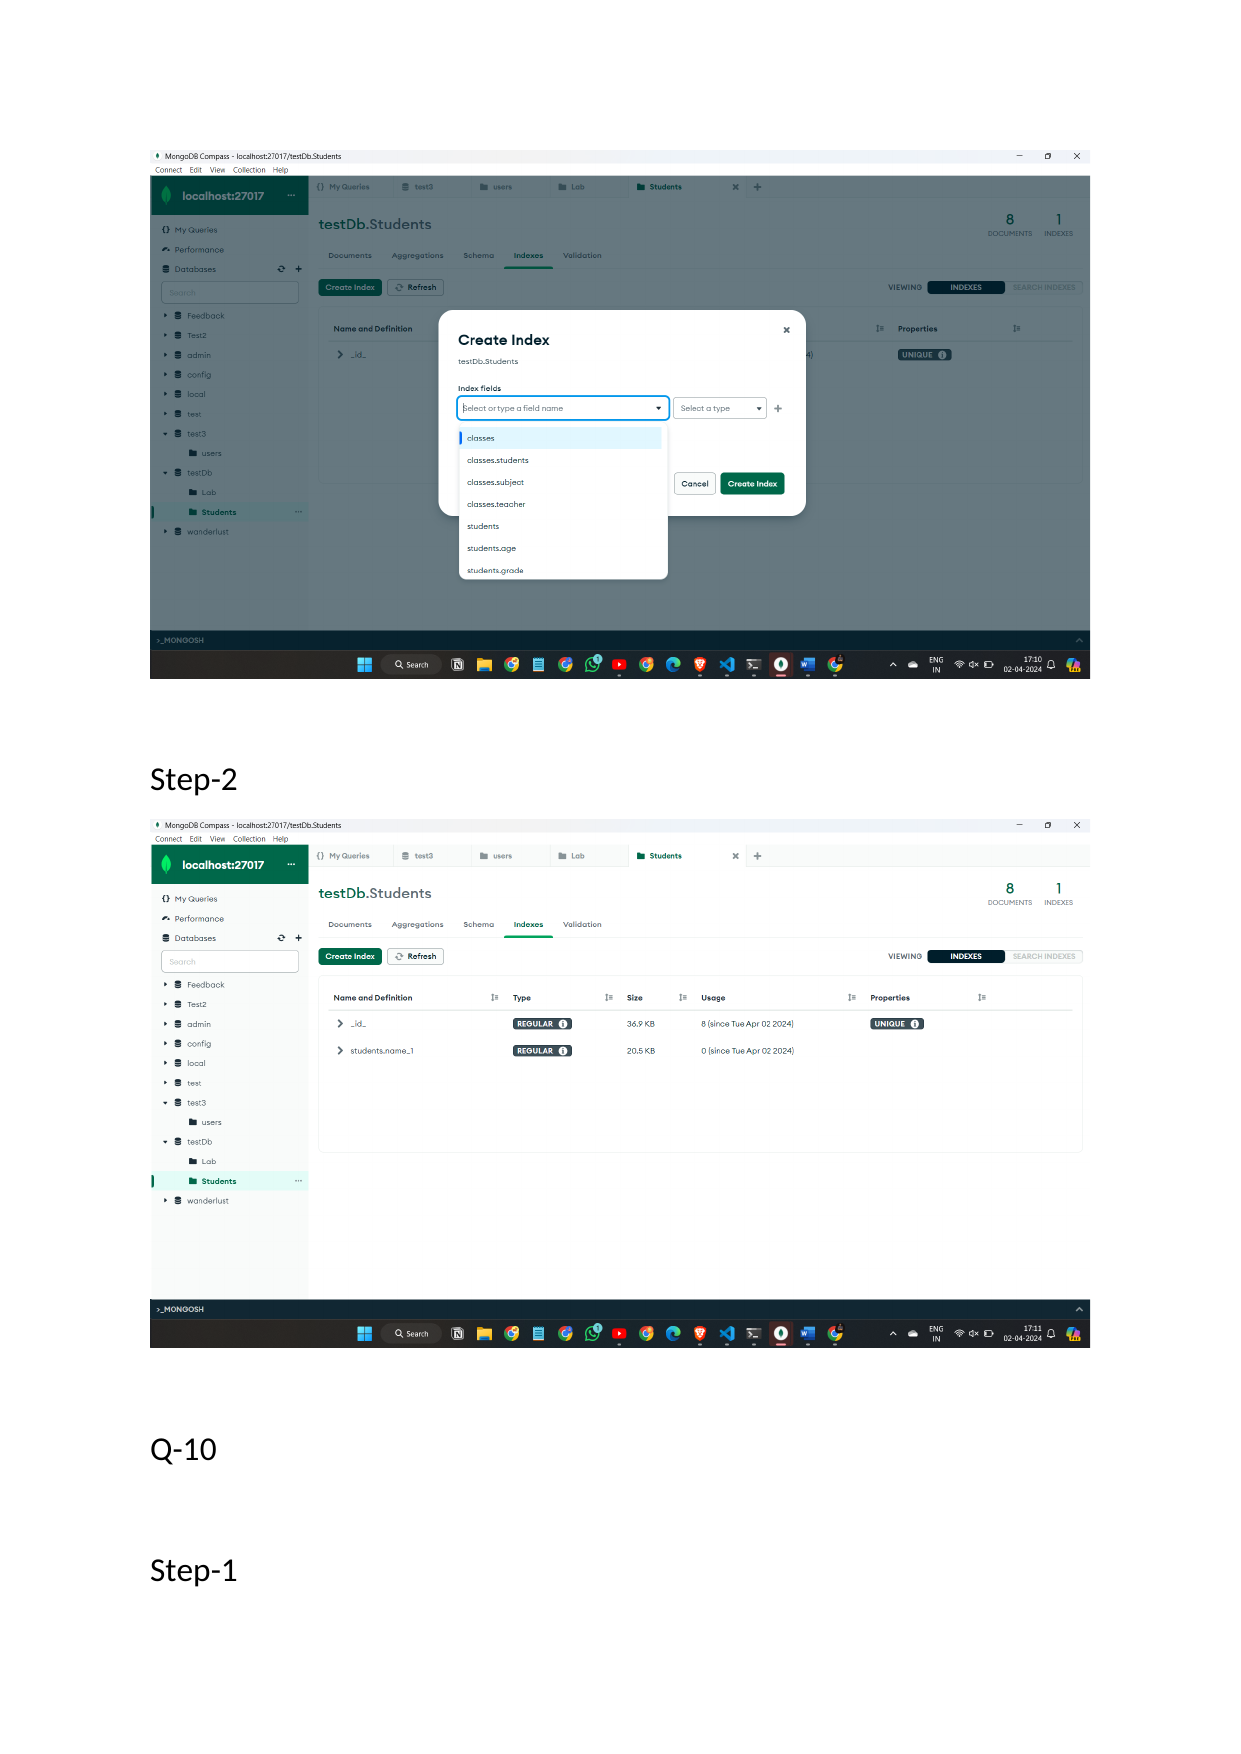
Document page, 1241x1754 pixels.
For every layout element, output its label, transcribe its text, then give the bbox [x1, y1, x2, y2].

text Step-2 [150, 758, 1090, 799]
text Step-1 [150, 1549, 1090, 1589]
picture [150, 150, 1091, 679]
text Q-10 [150, 1427, 1090, 1468]
picture [150, 819, 1091, 1348]
